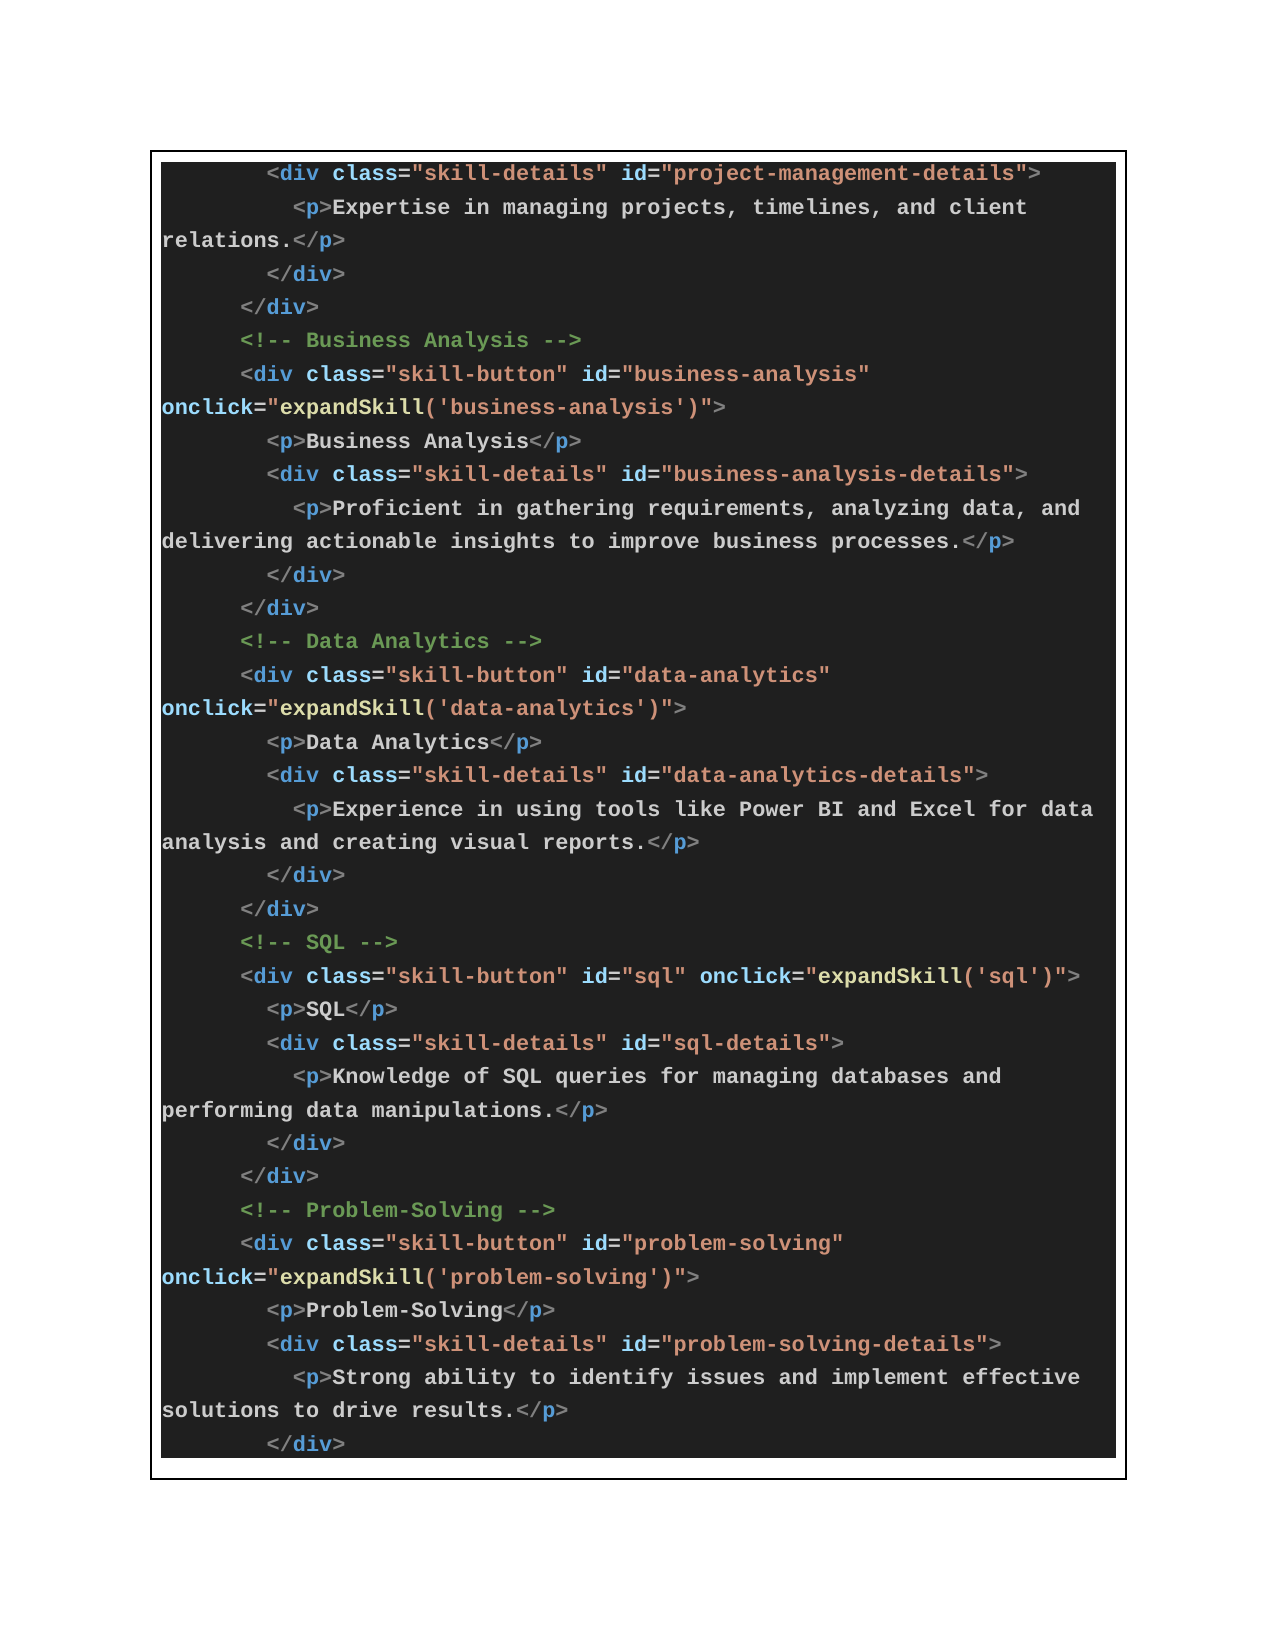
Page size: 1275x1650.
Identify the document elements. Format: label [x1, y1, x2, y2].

table_header [152, 152, 1125, 1477]
